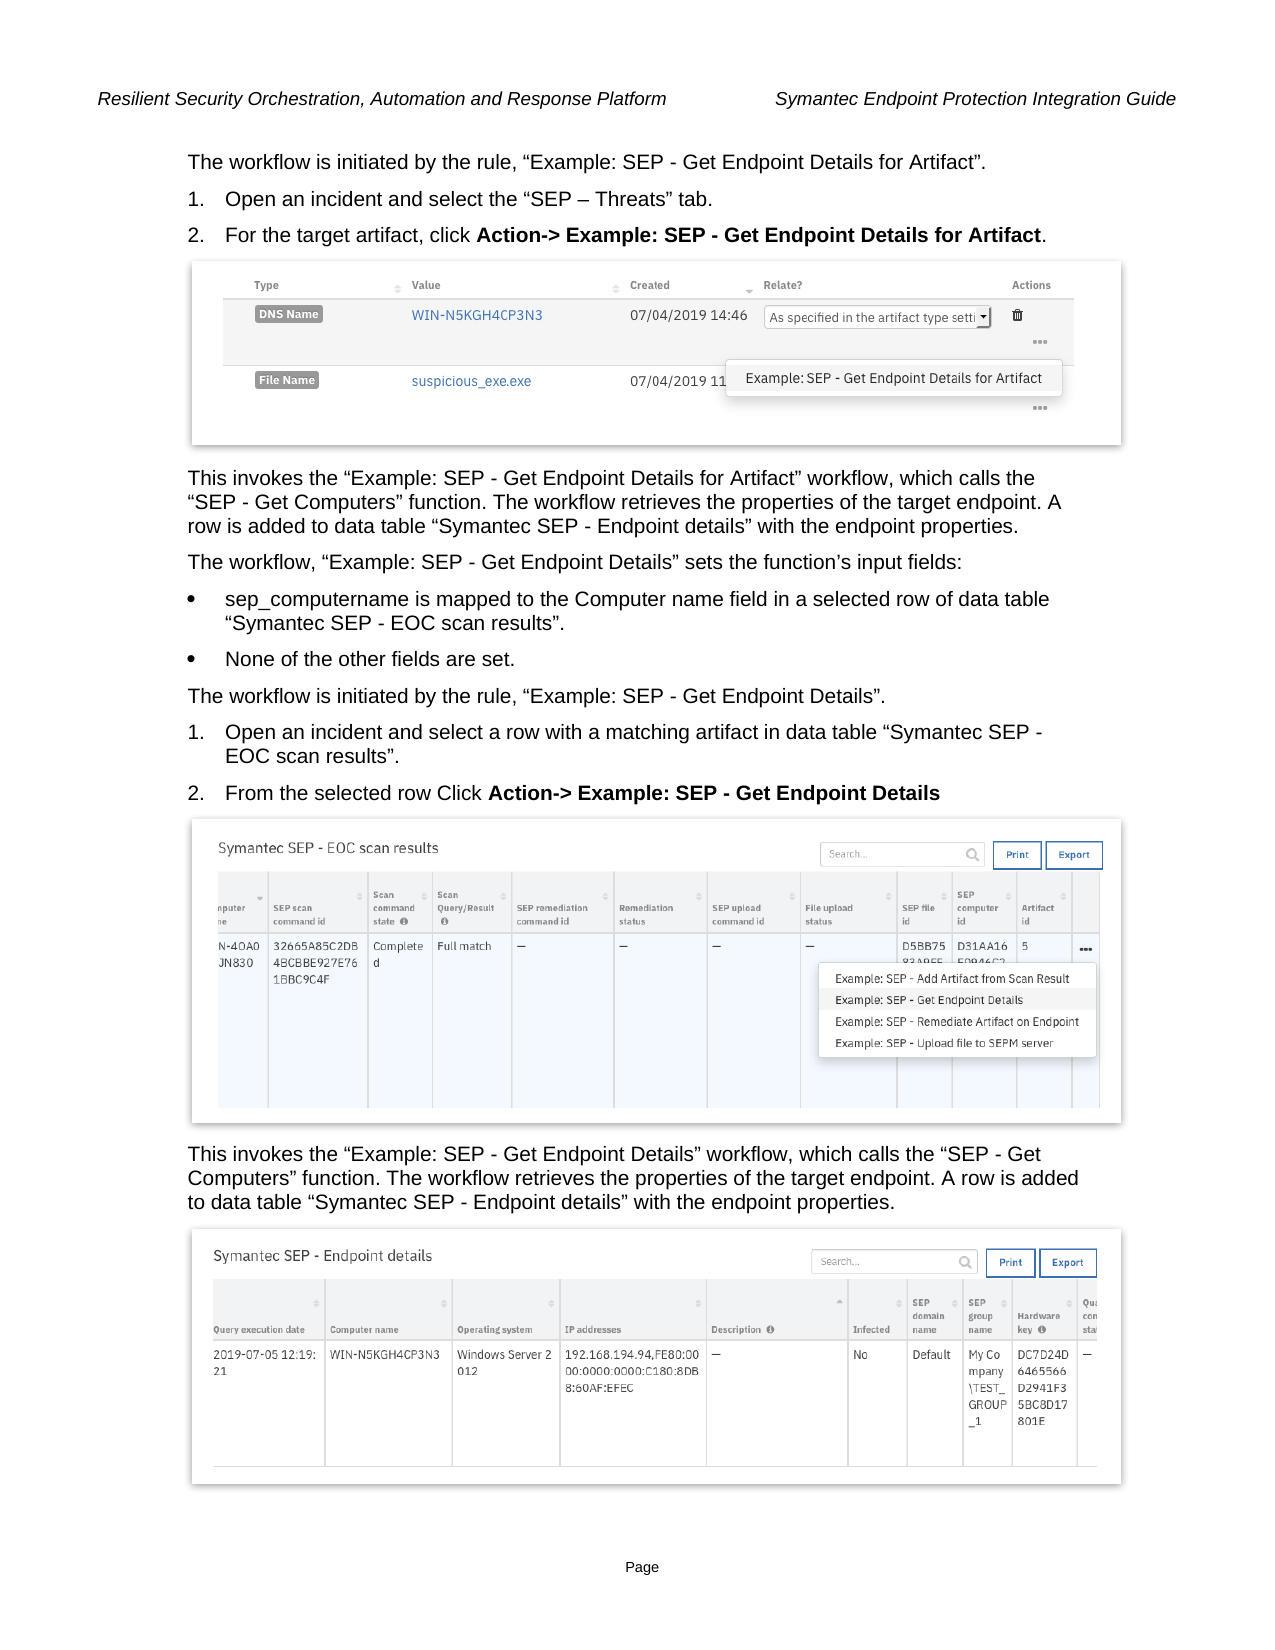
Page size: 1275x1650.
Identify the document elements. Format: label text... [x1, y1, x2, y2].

list From the selected row Click Action-> Example: SEP - Get Endpoint Details [187, 781, 1087, 804]
picture [206, 834, 1106, 1108]
text The workflow is initiated by the rule, “Example: SEP - Get Endpoint Details for Artifact”. [187, 150, 1087, 174]
list Open an incident and select a row with a matching artifact in data table “Symantec SEP - EOC scan results”. [187, 720, 1087, 768]
list For the target artifact, click Action-> Example: SEP - Get Endpoint Details for Artifact. [187, 223, 1087, 247]
text This invokes the “Example: SEP - Get Endpoint Details for Artifact” workflow, which calls the “SEP - Get Computers” function. The workflow retrieves the properties of the target endpoint. A row is added to data table “Symantec SEP - Endpoint details” with the endpoint properties. [187, 466, 1087, 538]
text The workflow is initiated by the rule, “Example: SEP - Get Endpoint Details”. [187, 684, 1087, 708]
list Open an incident and select the “SEP – Threats” tab. [187, 186, 1087, 210]
picture [206, 1243, 1106, 1470]
list sep_computername is mapped to the Computer name field in a selected row of data table “Symantec SEP - EOC scan results”. [187, 587, 1087, 634]
picture [206, 276, 1106, 431]
list None of the other fields are set. [187, 647, 1087, 671]
text The workflow, “Example: SEP - Get Endpoint Details” sets the function’s input fields: [187, 550, 1087, 574]
